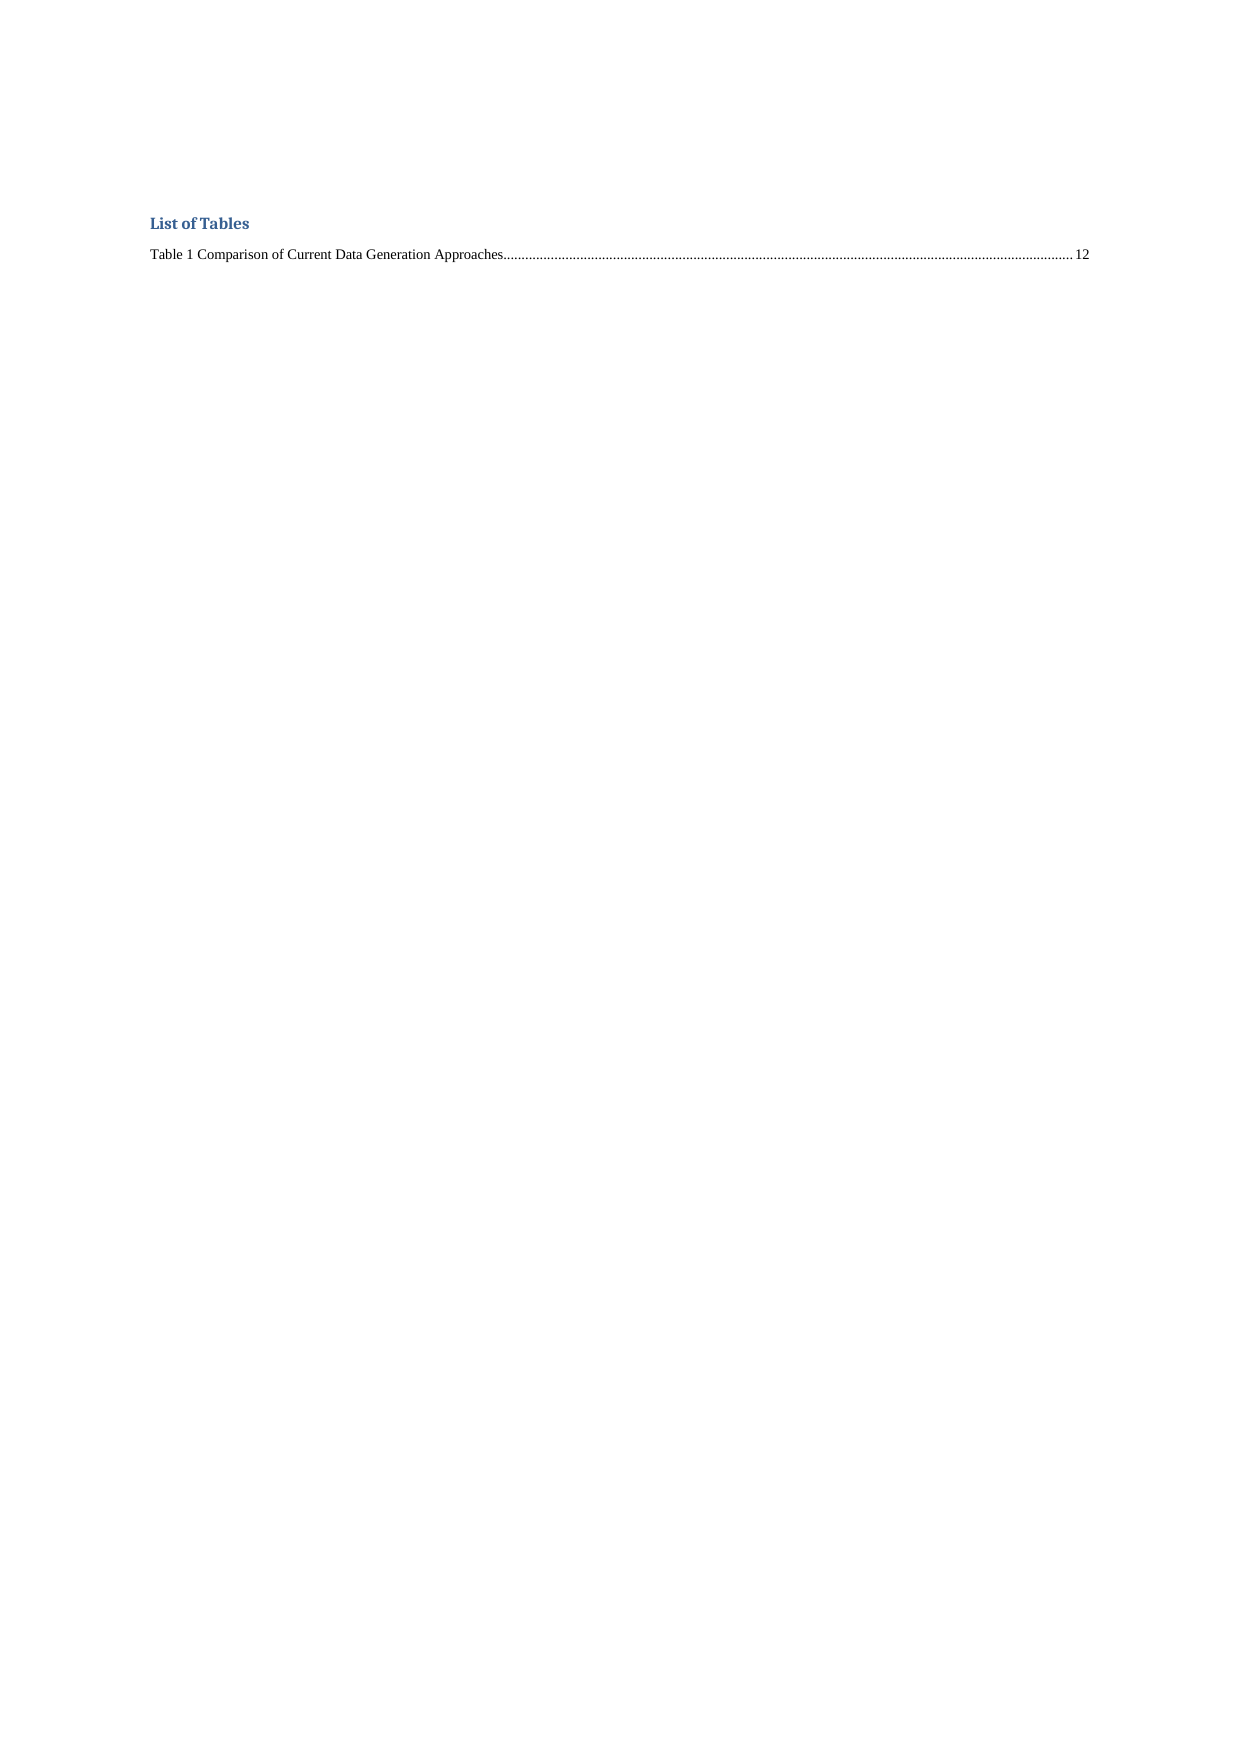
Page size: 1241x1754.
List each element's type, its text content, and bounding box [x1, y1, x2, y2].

text Table 1 Comparison of Current Data Generation Approaches 12 [150, 233, 1090, 262]
subtitle List of Tables [150, 200, 1090, 233]
